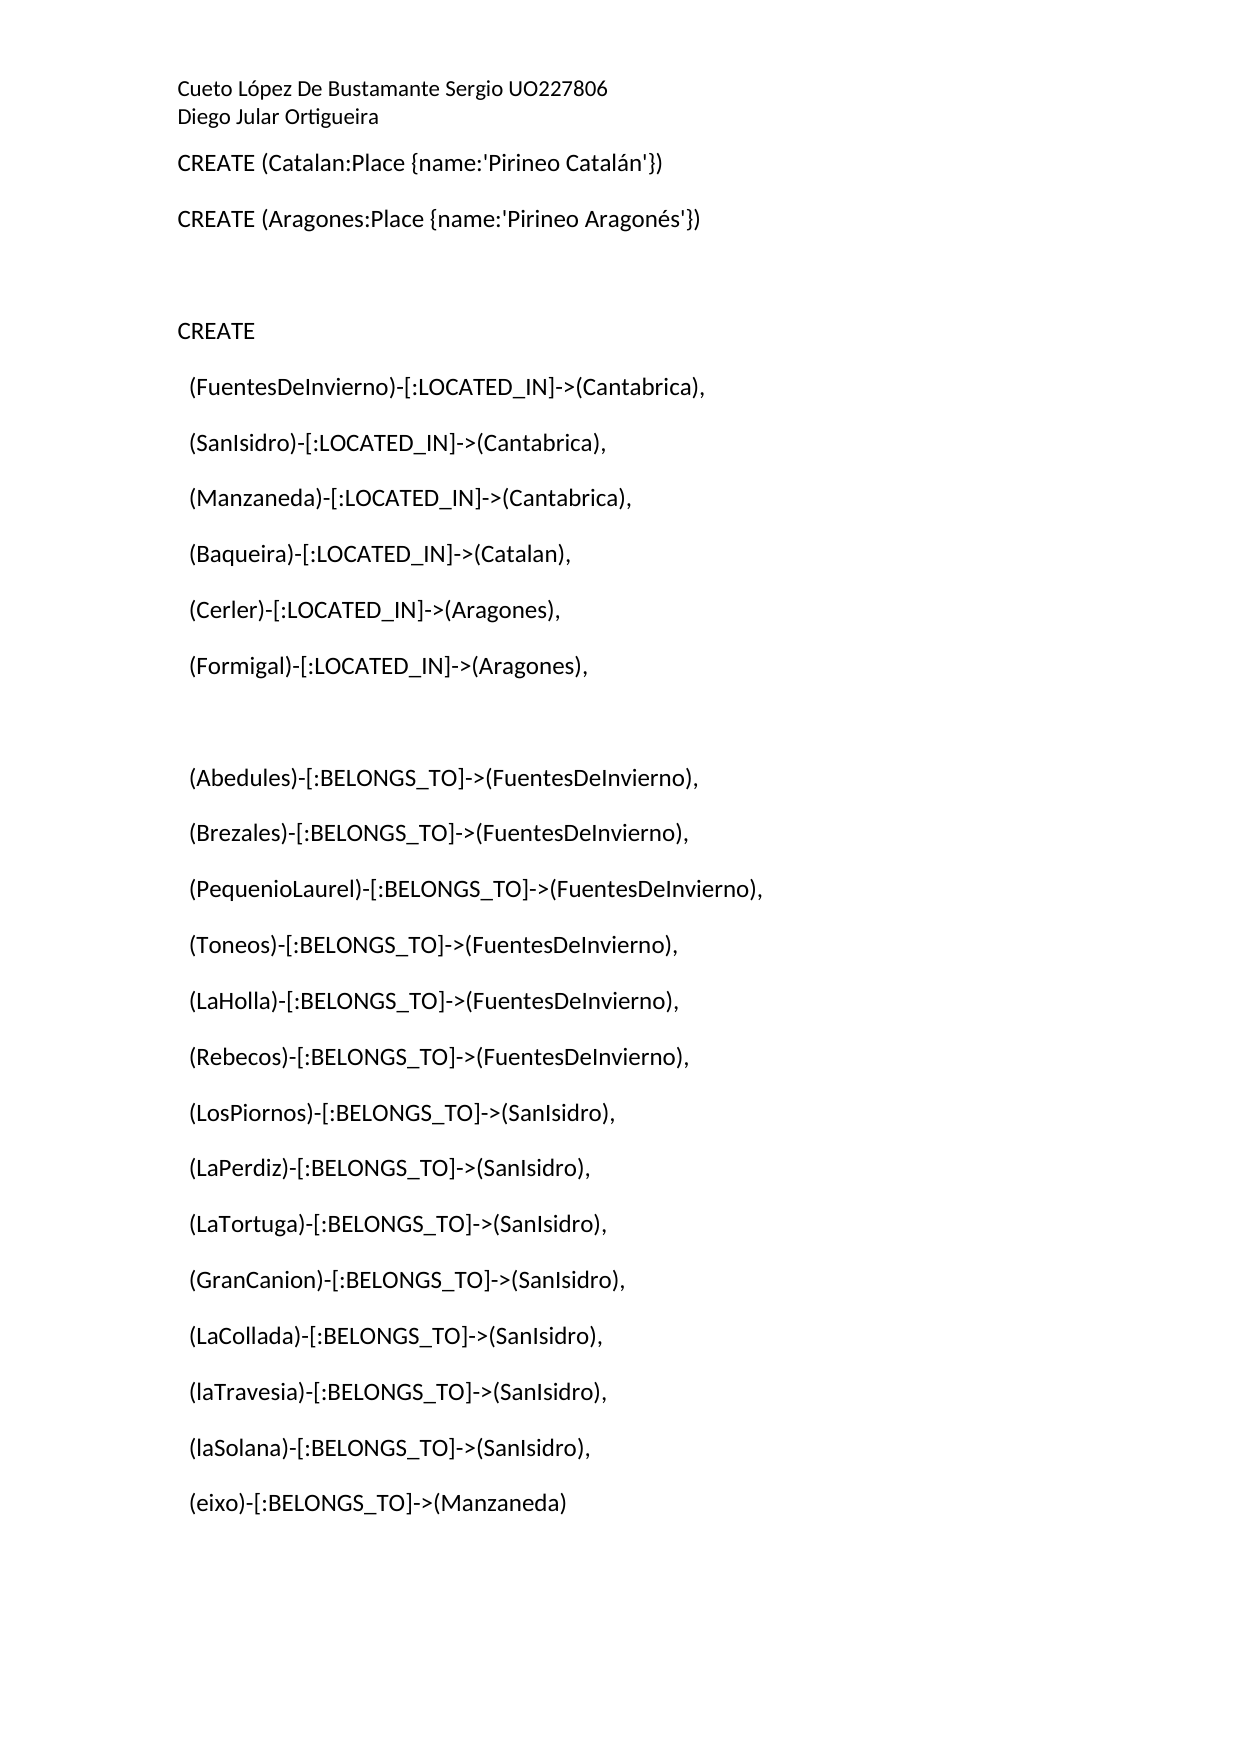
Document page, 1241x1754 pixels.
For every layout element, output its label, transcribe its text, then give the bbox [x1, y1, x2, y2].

text (FuentesDeInvierno)-[:LOCATED_IN]->(Cantabrica), [177, 371, 1063, 401]
text (LaHolla)-[:BELONGS_TO]->(FuentesDeInvierno), [177, 985, 1063, 1016]
text (Manzaneda)-[:LOCATED_IN]->(Cantabrica), [177, 483, 1063, 513]
text (SanIsidro)-[:LOCATED_IN]->(Cantabrica), [177, 427, 1063, 457]
text (eixo)-[:BELONGS_TO]->(Manzaneda) [177, 1488, 1063, 1518]
text (laSolana)-[:BELONGS_TO]->(SanIsidro), [177, 1432, 1063, 1462]
text (Baqueira)-[:LOCATED_IN]->(Catalan), [177, 538, 1063, 569]
text (Abedules)-[:BELONGS_TO]->(FuentesDeInvierno), [177, 762, 1063, 792]
text (PequenioLaurel)-[:BELONGS_TO]->(FuentesDeInvierno), [177, 873, 1063, 904]
text (Rebecos)-[:BELONGS_TO]->(FuentesDeInvierno), [177, 1041, 1063, 1071]
text CREATE (Catalan:Place {name:'Pirineo Catalán'}) [177, 148, 1063, 178]
text CREATE (Aragones:Place {name:'Pirineo Aragonés'}) [177, 203, 1063, 234]
text (GranCanion)-[:BELONGS_TO]->(SanIsidro), [177, 1264, 1063, 1295]
text (LosPiornos)-[:BELONGS_TO]->(SanIsidro), [177, 1097, 1063, 1127]
text (Cerler)-[:LOCATED_IN]->(Aragones), [177, 594, 1063, 625]
text (laTravesia)-[:BELONGS_TO]->(SanIsidro), [177, 1376, 1063, 1406]
text (LaTortuga)-[:BELONGS_TO]->(SanIsidro), [177, 1208, 1063, 1239]
text (Brezales)-[:BELONGS_TO]->(FuentesDeInvierno), [177, 818, 1063, 848]
text (Formigal)-[:LOCATED_IN]->(Aragones), [177, 650, 1063, 681]
text CREATE [177, 315, 1063, 346]
text (LaPerdiz)-[:BELONGS_TO]->(SanIsidro), [177, 1153, 1063, 1183]
text (Toneos)-[:BELONGS_TO]->(FuentesDeInvierno), [177, 929, 1063, 960]
text (LaCollada)-[:BELONGS_TO]->(SanIsidro), [177, 1320, 1063, 1351]
